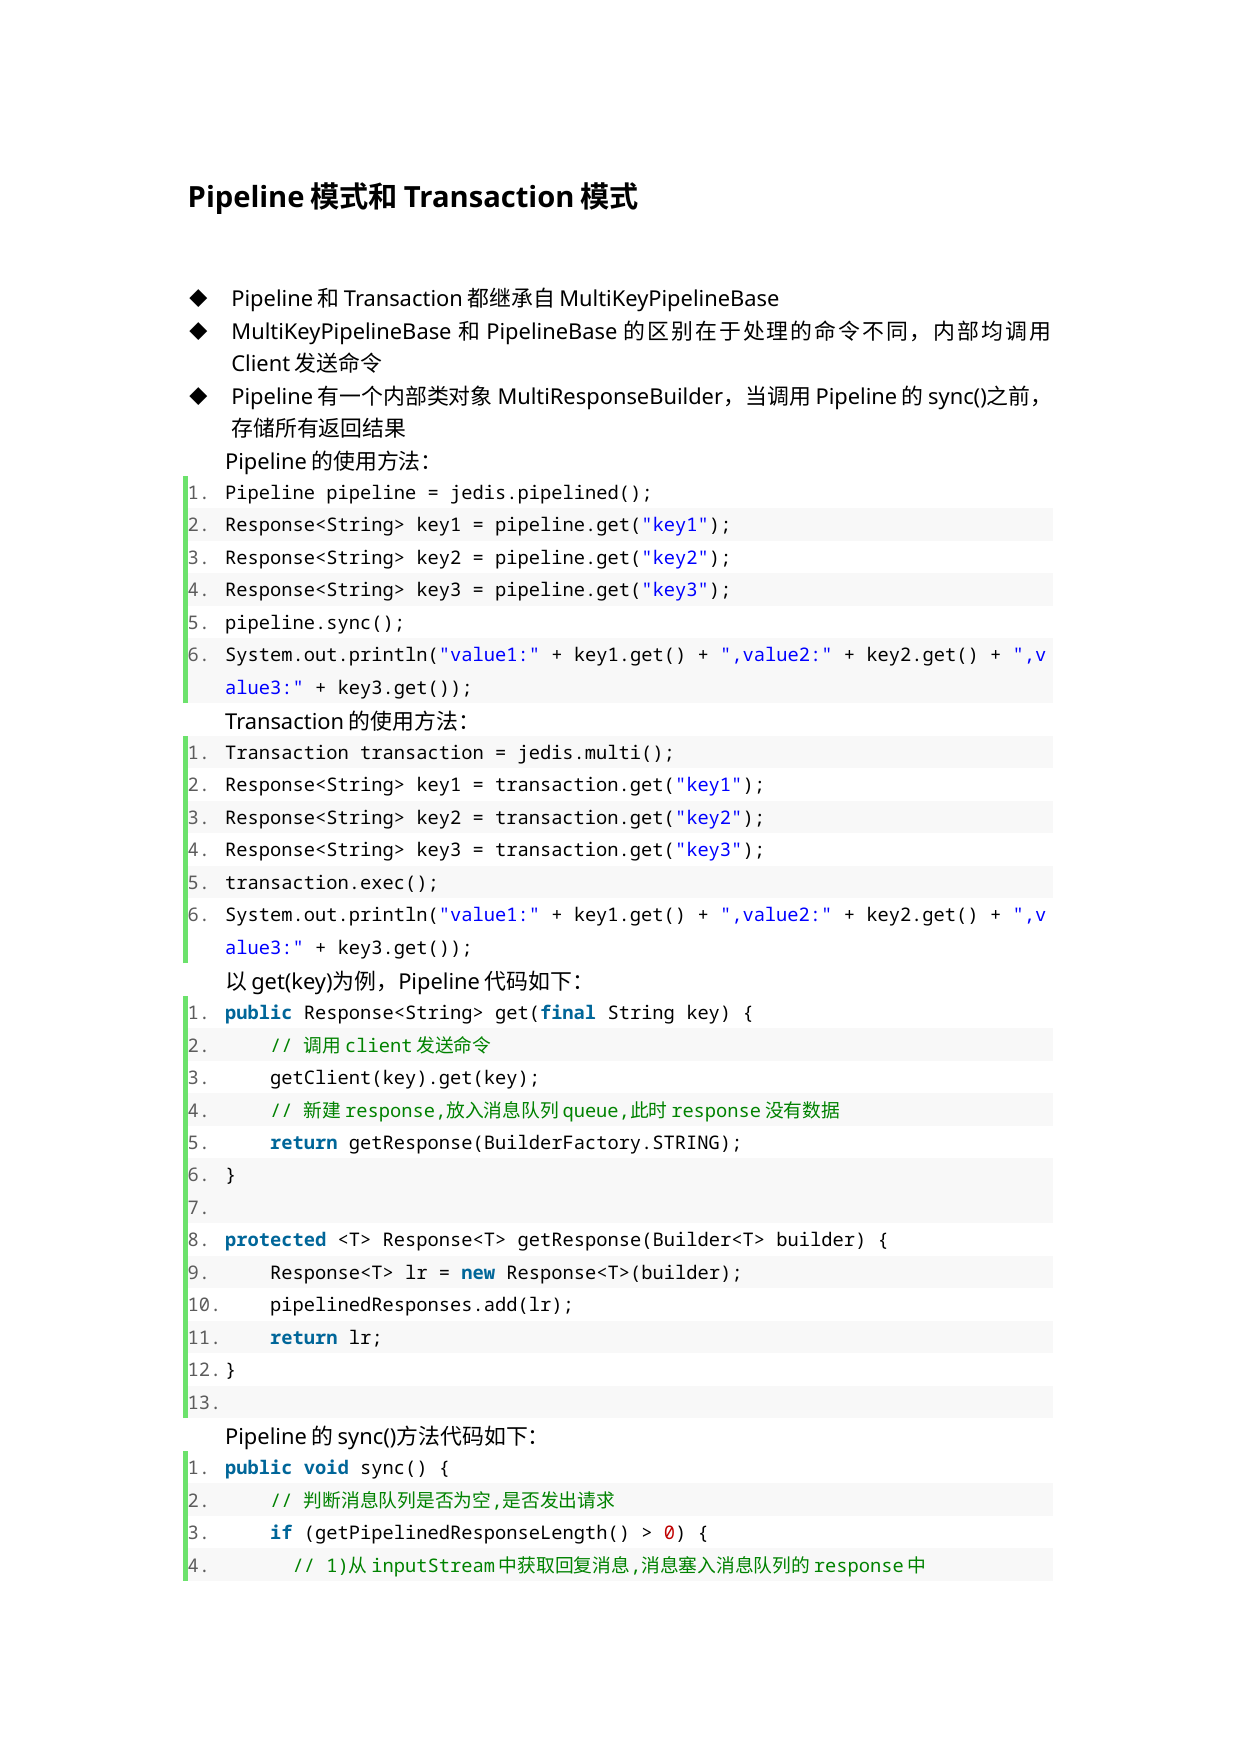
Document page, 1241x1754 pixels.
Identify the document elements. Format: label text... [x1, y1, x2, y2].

list transaction.exec(); [188, 866, 1053, 898]
list Response<String> key3 = pipeline.get("key3"); [188, 573, 1053, 606]
list Response<String> key1 = pipeline.get("key1"); [188, 508, 1053, 541]
list Pipeline和Transaction都继承自MultiKeyPipelineBase [187, 281, 1053, 313]
list public void sync() { [188, 1451, 1053, 1483]
list // 调用client发送命令 [188, 1028, 1053, 1061]
list Response<T> lr = new Response<T>(builder); [188, 1256, 1053, 1288]
text Pipeline的sync()方法代码如下： [187, 1418, 1053, 1451]
list // 新建response,放入消息队列queue,此时response没有数据 [188, 1093, 1053, 1126]
text 以get(key)为例，Pipeline代码如下： [225, 963, 1053, 996]
list protected <T> Response<T> getResponse(Builder<T> builder) { [188, 1223, 1053, 1256]
list // 1)从inputStream中获取回复消息,消息塞入消息队列的response中 [188, 1548, 1053, 1581]
list return lr; [188, 1321, 1053, 1353]
list Pipeline pipeline = jedis.pipelined(); [188, 476, 1053, 508]
list public Response<String> get(final String key) { [188, 996, 1053, 1028]
list Response<String> key2 = transaction.get("key2"); [188, 801, 1053, 833]
list MultiKeyPipelineBase和PipelineBase的区别在于处理的命令不同，内部均调用Client发送命令 [187, 313, 1053, 378]
list } [188, 1353, 1053, 1386]
list System.out.println("value1:" + key1.get() + ",value2:" + key2.get() + ",value3:" + key3.get()); [188, 638, 1053, 703]
list if (getPipelinedResponseLength() > 0) { [188, 1516, 1053, 1548]
text Pipeline的使用方法： [187, 443, 1053, 476]
list System.out.println("value1:" + key1.get() + ",value2:" + key2.get() + ",value3:" + key3.get()); [188, 898, 1053, 963]
list Response<String> key1 = transaction.get("key1"); [188, 768, 1053, 801]
list pipeline.sync(); [188, 606, 1053, 638]
list Transaction transaction = jedis.multi(); [188, 736, 1053, 768]
list Response<String> key2 = pipeline.get("key2"); [188, 541, 1053, 573]
list // 判断消息队列是否为空,是否发出请求 [188, 1483, 1053, 1516]
list Response<String> key3 = transaction.get("key3"); [188, 833, 1053, 866]
list Pipeline有一个内部类对象MultiResponseBuilder，当调用Pipeline的sync()之前，存储所有返回结果 [187, 378, 1053, 443]
list pipelinedResponses.add(lr); [188, 1288, 1053, 1321]
list } [188, 1158, 1053, 1191]
list getClient(key).get(key); [188, 1061, 1053, 1093]
list return getResponse(BuilderFactory.STRING); [188, 1126, 1053, 1158]
text Transaction的使用方法： [187, 703, 1053, 736]
subtitle Pipeline模式和Transaction模式 [187, 162, 1053, 227]
